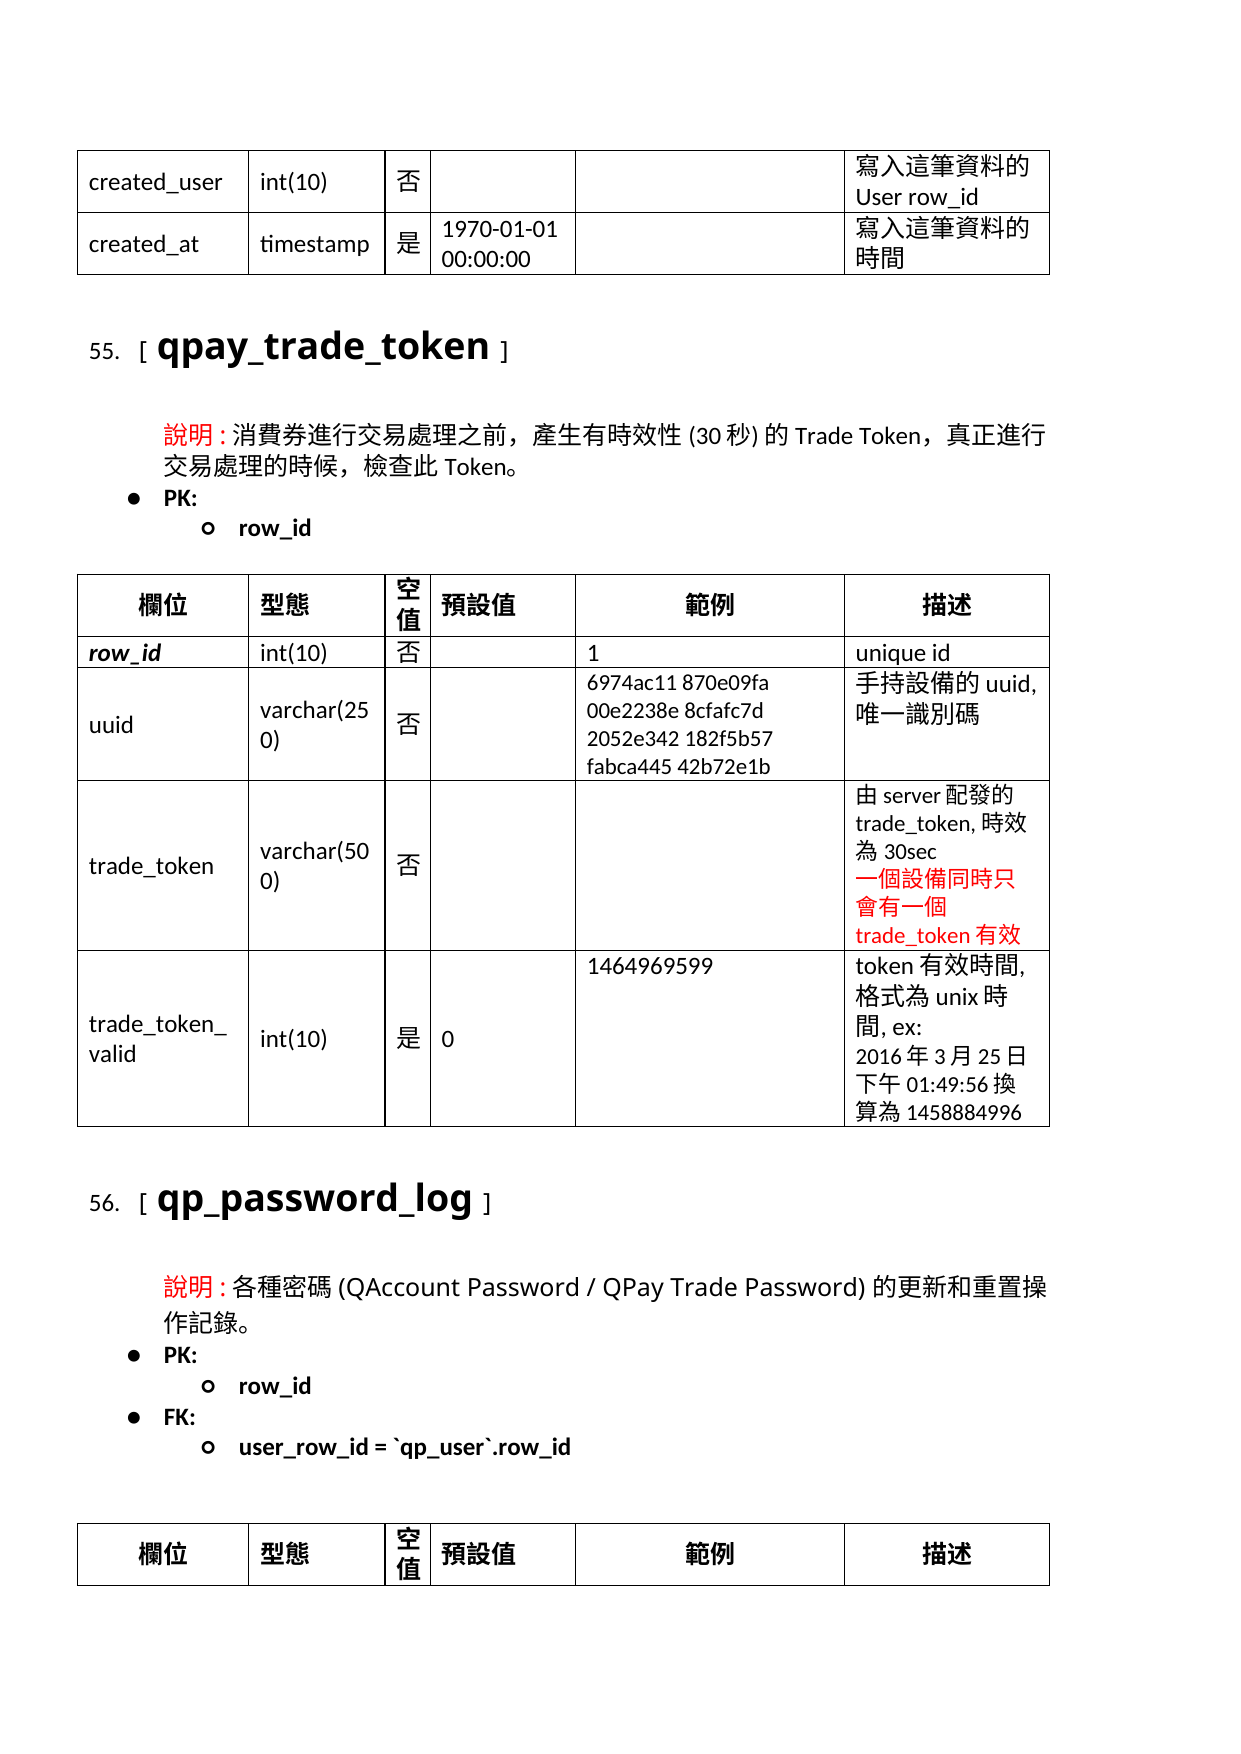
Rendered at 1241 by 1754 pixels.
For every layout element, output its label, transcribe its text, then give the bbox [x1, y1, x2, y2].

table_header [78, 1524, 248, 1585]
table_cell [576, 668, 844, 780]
text 說明 : 消費券進行交易處理之前，產生有時效性 (30秒) 的 Trade Token，真正進行交易處理的時候，檢查此 Token。 [164, 415, 1053, 482]
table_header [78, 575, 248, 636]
list user_row_id = `qp_user`.row_id [201, 1431, 1053, 1462]
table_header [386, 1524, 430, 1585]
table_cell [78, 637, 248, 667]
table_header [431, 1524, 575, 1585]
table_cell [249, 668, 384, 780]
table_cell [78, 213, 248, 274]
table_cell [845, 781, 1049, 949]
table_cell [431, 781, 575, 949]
list row_id [201, 1370, 1053, 1401]
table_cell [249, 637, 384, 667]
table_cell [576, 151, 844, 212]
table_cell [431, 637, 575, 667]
subtitle [ qpay_trade_token ] [89, 320, 1053, 371]
text 說明 : 各種密碼 (QAccount Password / QPay Trade Password) 的更新和重置操作記錄。 [164, 1267, 1053, 1340]
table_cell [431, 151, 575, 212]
list PK: [126, 482, 1053, 512]
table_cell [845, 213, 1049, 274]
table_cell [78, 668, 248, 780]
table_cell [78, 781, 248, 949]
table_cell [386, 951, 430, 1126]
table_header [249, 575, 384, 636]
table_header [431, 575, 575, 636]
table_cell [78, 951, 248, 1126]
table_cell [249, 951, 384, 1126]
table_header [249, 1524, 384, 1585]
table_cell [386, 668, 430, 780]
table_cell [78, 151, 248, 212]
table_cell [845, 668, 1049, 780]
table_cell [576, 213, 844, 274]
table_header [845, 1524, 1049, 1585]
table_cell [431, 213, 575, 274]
list row_id [201, 512, 1053, 543]
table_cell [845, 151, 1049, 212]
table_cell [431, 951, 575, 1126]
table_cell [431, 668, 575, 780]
list PK: [126, 1340, 1053, 1370]
list FK: [126, 1401, 1053, 1431]
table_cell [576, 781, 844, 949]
subtitle [ qp_password_log ] [89, 1172, 1053, 1223]
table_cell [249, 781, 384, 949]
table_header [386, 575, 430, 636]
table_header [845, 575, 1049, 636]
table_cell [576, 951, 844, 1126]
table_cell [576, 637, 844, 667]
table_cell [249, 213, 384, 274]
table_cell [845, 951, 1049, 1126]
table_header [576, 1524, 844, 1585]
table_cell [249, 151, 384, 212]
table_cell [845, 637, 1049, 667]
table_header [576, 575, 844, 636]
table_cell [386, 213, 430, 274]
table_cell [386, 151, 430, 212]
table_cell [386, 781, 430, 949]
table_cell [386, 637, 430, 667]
